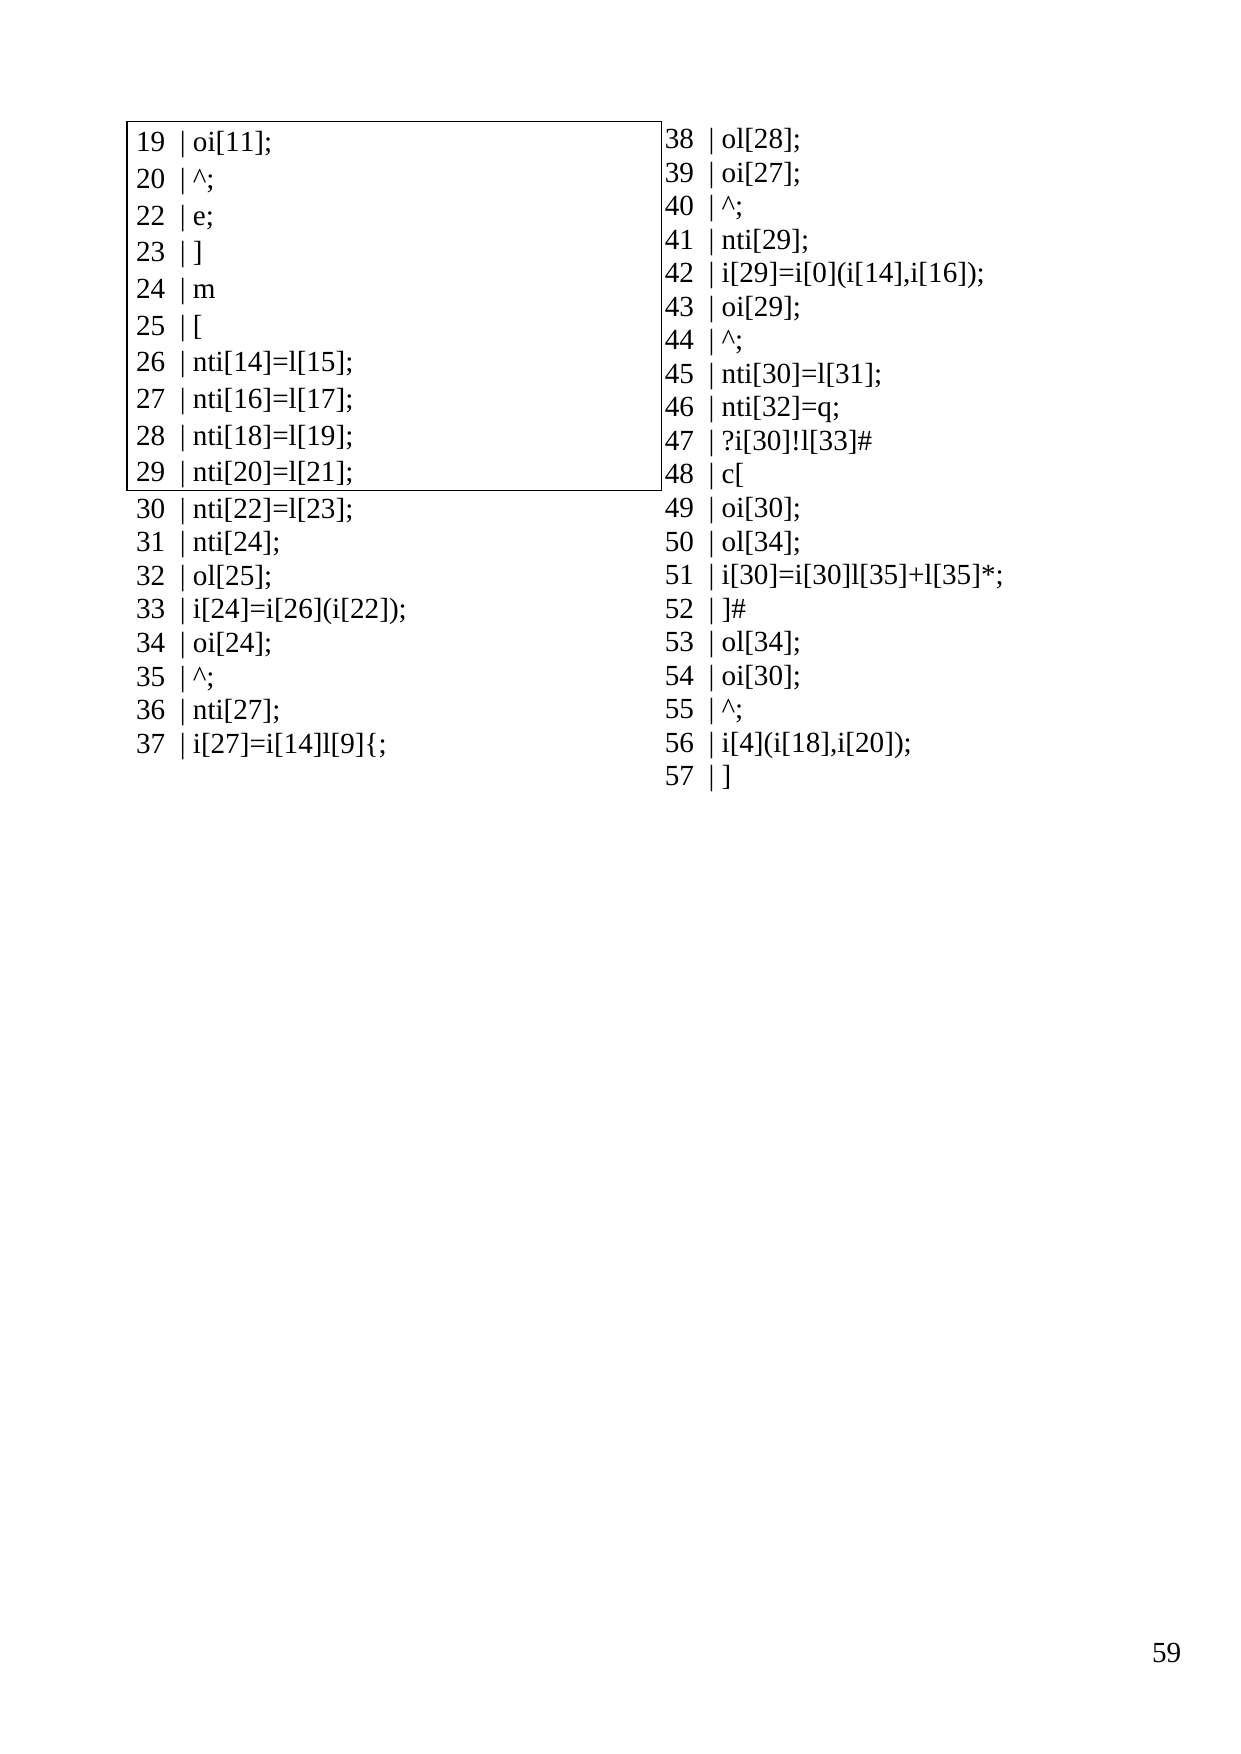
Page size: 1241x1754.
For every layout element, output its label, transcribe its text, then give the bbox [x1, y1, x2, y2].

text 32 | ol[25]; [136, 558, 652, 592]
text 42 | i[29]=i[0](i[14],i[16]); [664, 255, 1181, 289]
text 49 | oi[30]; [664, 490, 1181, 524]
text 51 | i[30]=i[30]l[35]+l[35]*; [664, 557, 1181, 591]
text 23 | ] [128, 231, 658, 268]
text 50 | ol[34]; [664, 524, 1181, 557]
text 47 | ?i[30]!l[33]# [664, 423, 1181, 457]
text 24 | m [128, 268, 658, 304]
text 20 | ^; [128, 158, 658, 194]
text 41 | nti[29]; [664, 222, 1181, 255]
text 25 | [ [128, 304, 658, 341]
text 34 | oi[24]; [136, 625, 652, 659]
text 43 | oi[29]; [664, 289, 1181, 322]
text 53 | ol[34]; [664, 624, 1181, 658]
text 33 | i[24]=i[26](i[22]); [136, 592, 652, 625]
text 48 | c[ [664, 457, 1181, 490]
text 27 | nti[16]=l[17]; [128, 378, 658, 414]
text 57 | ] [664, 758, 1181, 792]
text 22 | e; [128, 194, 658, 231]
text 52 | ]# [664, 591, 1181, 624]
text 29 | nti[20]=l[21]; [128, 451, 658, 490]
text 39 | oi[27]; [664, 155, 1181, 188]
text 31 | nti[24]; [136, 524, 652, 558]
text 26 | nti[14]=l[15]; [128, 341, 658, 378]
text 30 | nti[22]=l[23]; [136, 491, 652, 524]
text 36 | nti[27]; [136, 692, 652, 726]
text 44 | ^; [664, 322, 1181, 356]
text 55 | ^; [664, 691, 1181, 725]
text 54 | oi[30]; [664, 658, 1181, 691]
text 35 | ^; [136, 659, 652, 692]
text 38 | ol[28]; [664, 121, 1181, 155]
text 45 | nti[30]=l[31]; [664, 356, 1181, 389]
text 37 | i[27]=i[14]l[9]{; [136, 726, 652, 759]
text 56 | i[4](i[18],i[20]); [664, 725, 1181, 758]
text 40 | ^; [664, 188, 1181, 222]
text 28 | nti[18]=l[19]; [128, 414, 658, 451]
text 46 | nti[32]=q; [664, 389, 1181, 423]
text 19 | oi[11]; [128, 122, 658, 158]
